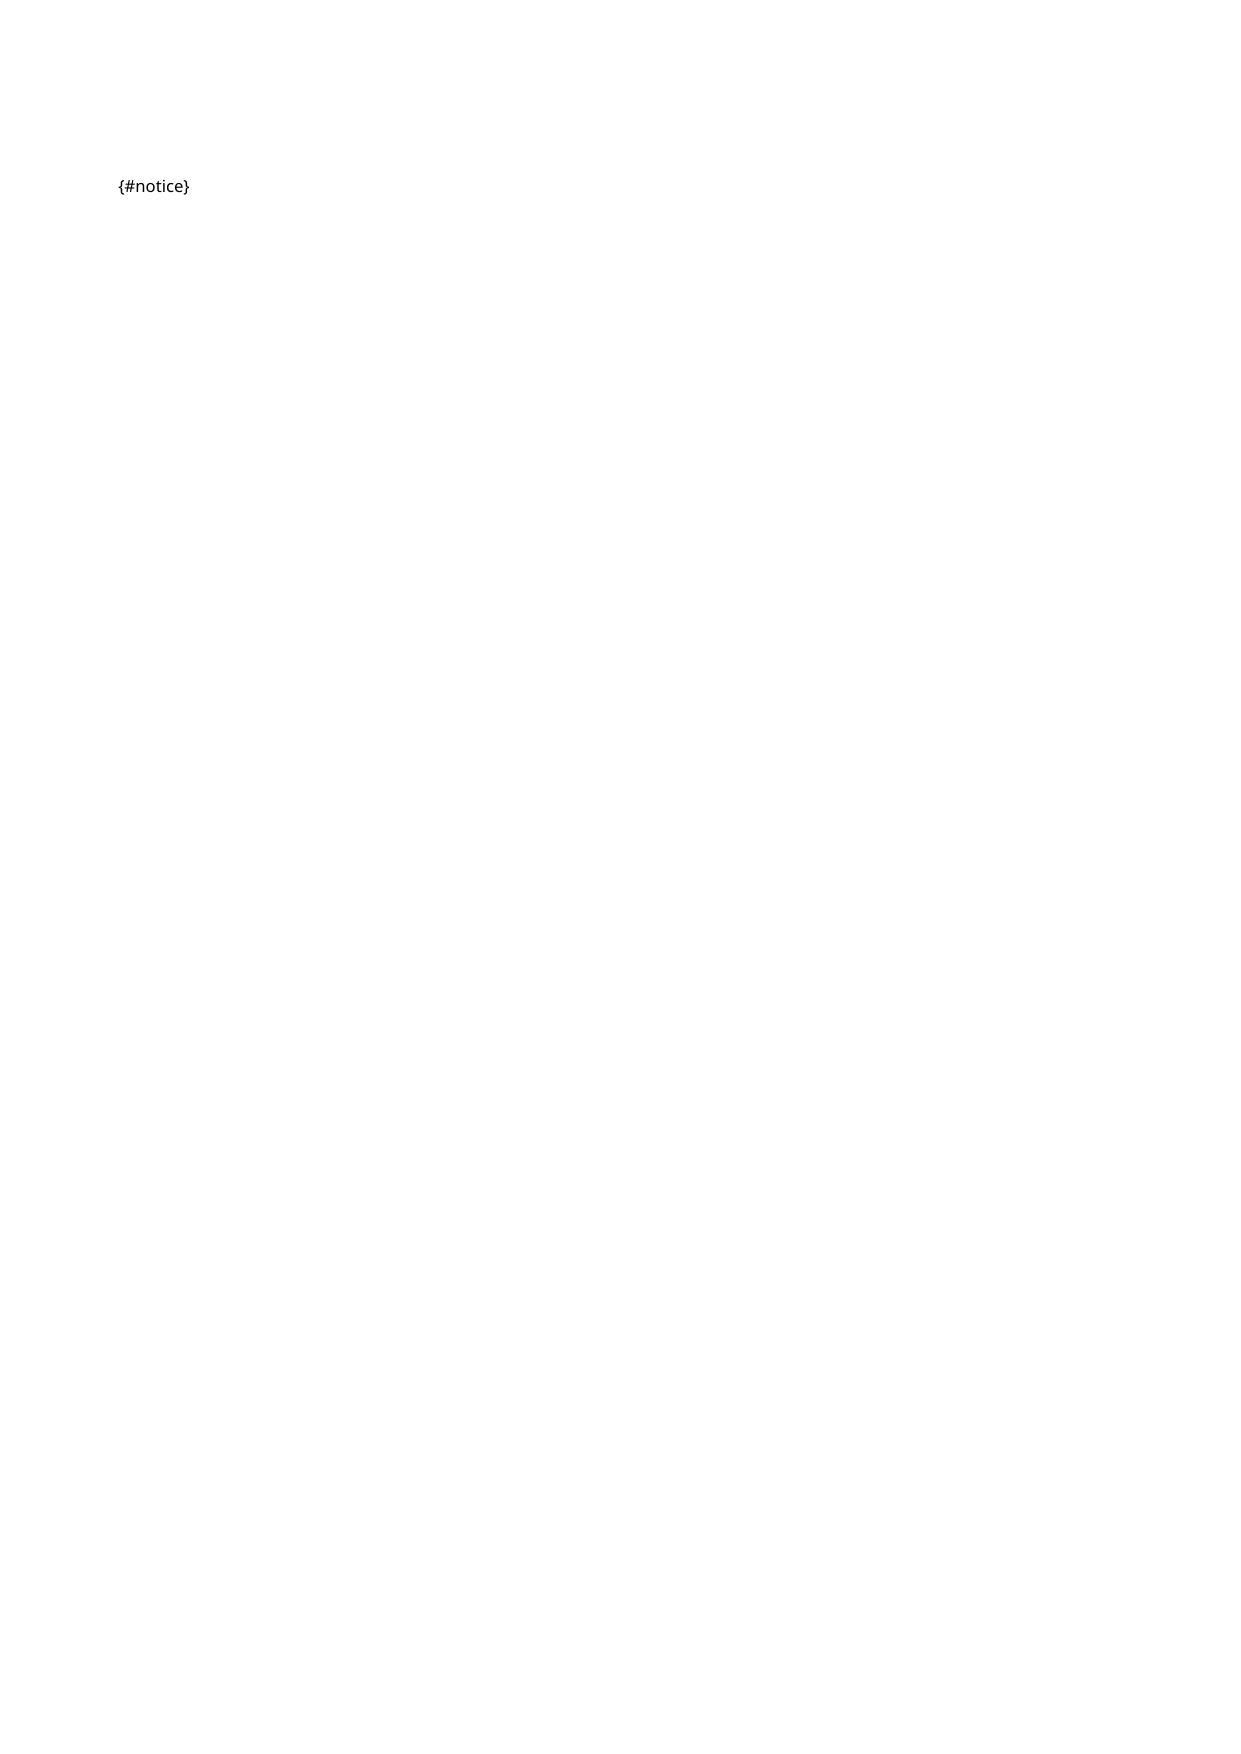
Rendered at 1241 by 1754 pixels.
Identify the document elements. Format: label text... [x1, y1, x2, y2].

text {#notice} [118, 174, 620, 197]
